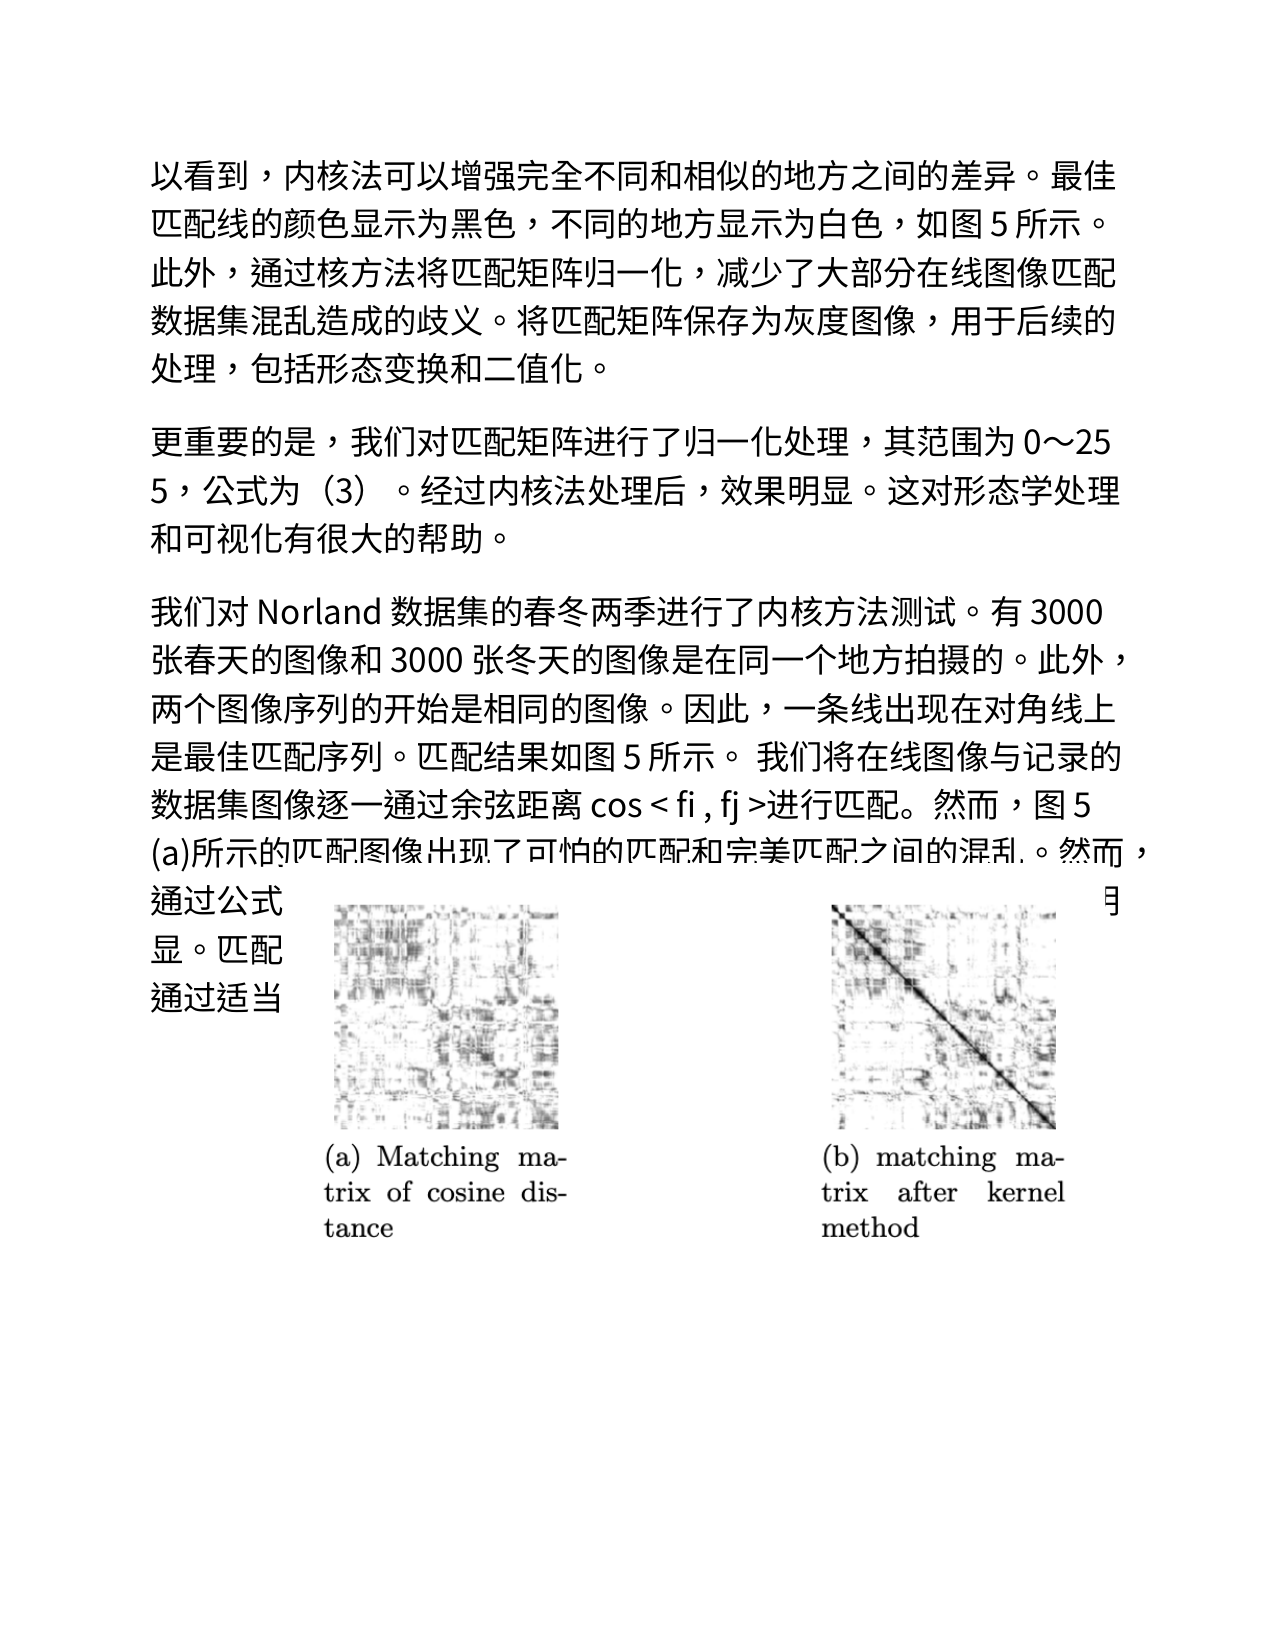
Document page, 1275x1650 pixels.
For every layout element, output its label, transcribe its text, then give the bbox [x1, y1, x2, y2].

text 我们对Norland数据集的春冬两季进行了内核方法测试。有3000张春天的图像和3000张冬天的图像是在同一个地方拍摄的。此外，两个图像序列的开始是相同的图像。因此，一条线出现在对角线上是最佳匹配序列。匹配结果如图5所示。 我们将在线图像与记录的数据集图像逐一通过余弦距离cos < fi , fj >进行匹配。然而，图5(a)所示的匹配图像出现了可怕的匹配和完美匹配之间的混乱。然而，通过公式（2）的核方法和公式（3）的归一化方法，对角线变得明显。匹配图像如图5(b)所示。最后，将匹配矩阵保存为灰度图像，通过适当的阈值将其转换为二进制图像。 [150, 586, 1125, 1020]
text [150, 150, 1125, 391]
picture [282, 863, 1106, 1262]
text 更重要的是，我们对匹配矩阵进行了归一化处理，其范围为0～255，公式为（3）。经过内核法处理后，效果明显。这对形态学处理和可视化有很大的帮助。 [150, 416, 1125, 561]
